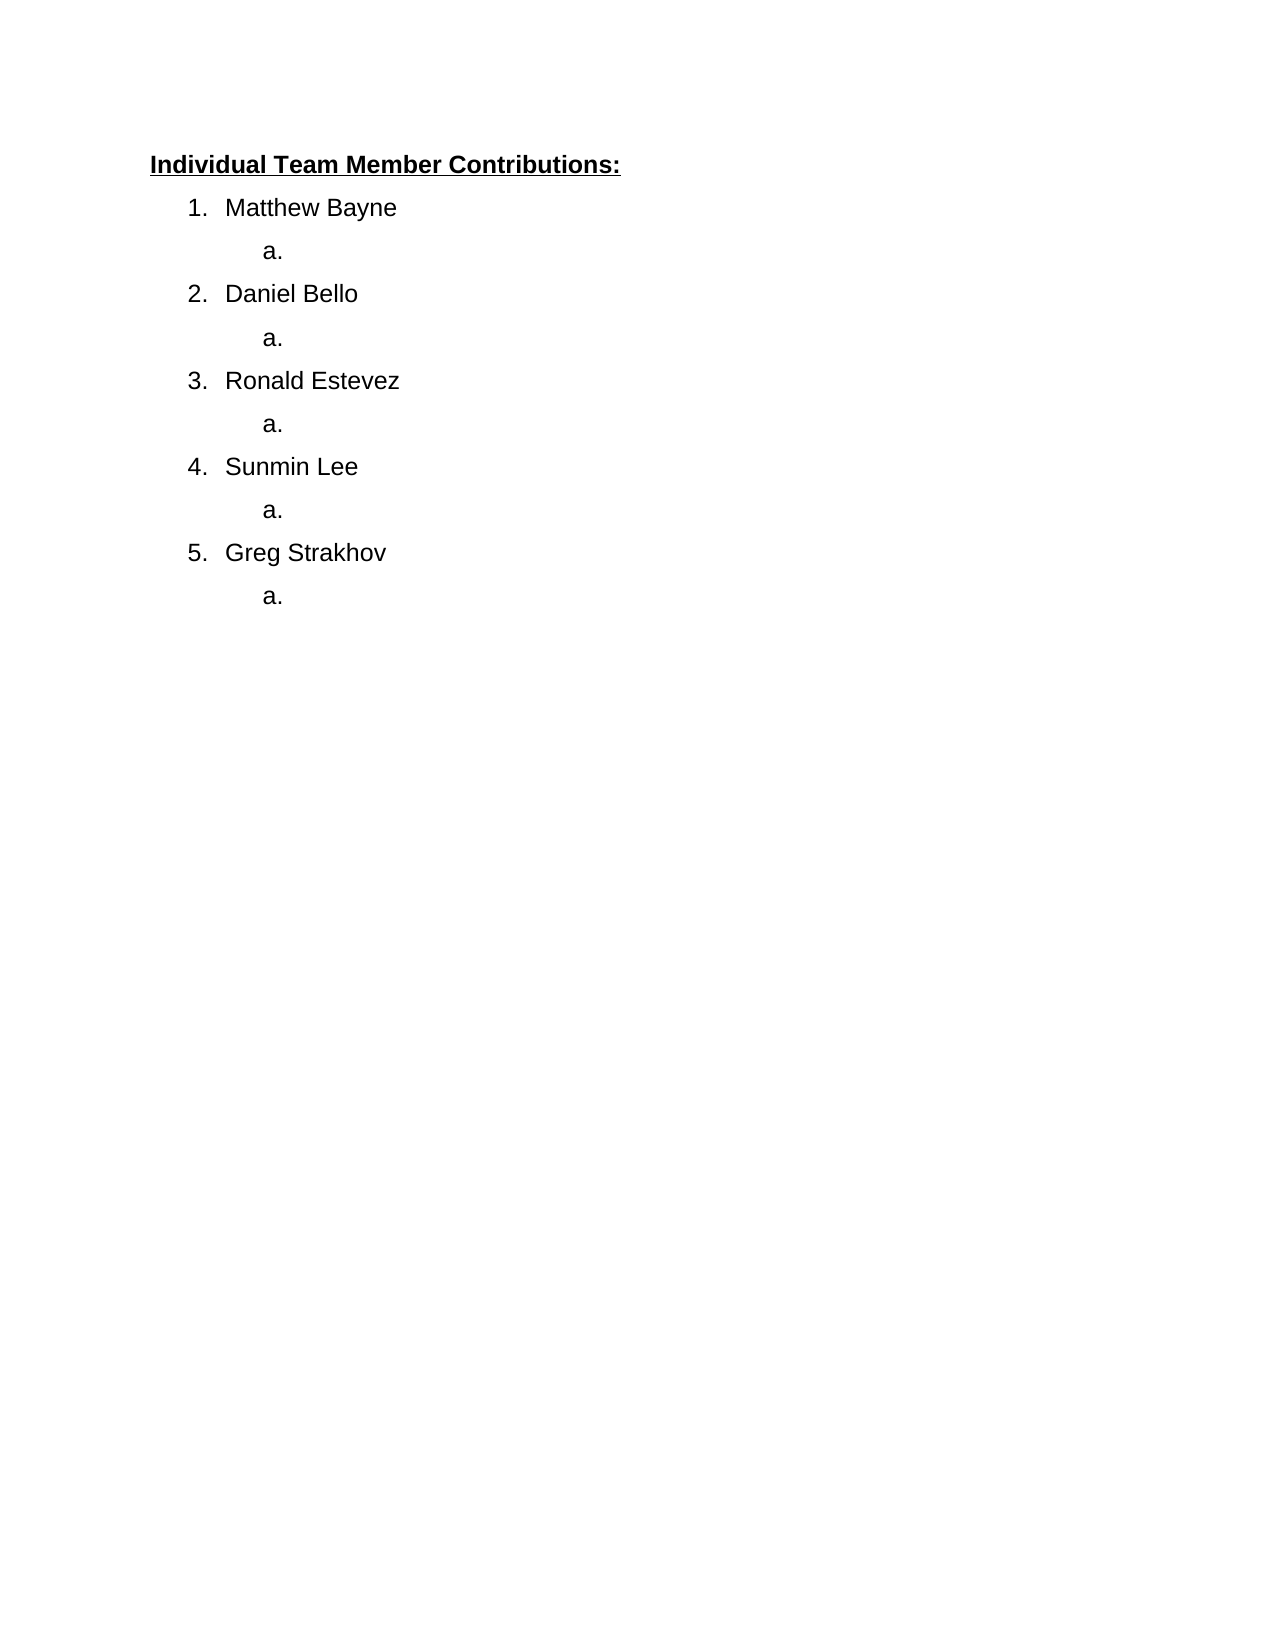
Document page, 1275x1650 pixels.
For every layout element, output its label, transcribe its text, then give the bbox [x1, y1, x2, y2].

list Greg Strakhov [187, 538, 1125, 567]
list Ronald Estevez [187, 366, 1125, 394]
list Matthew Bayne [187, 193, 1125, 222]
list Sunmin Lee [187, 452, 1125, 481]
list Daniel Bello [187, 279, 1125, 308]
text Individual Team Member Contributions: [150, 150, 1125, 179]
